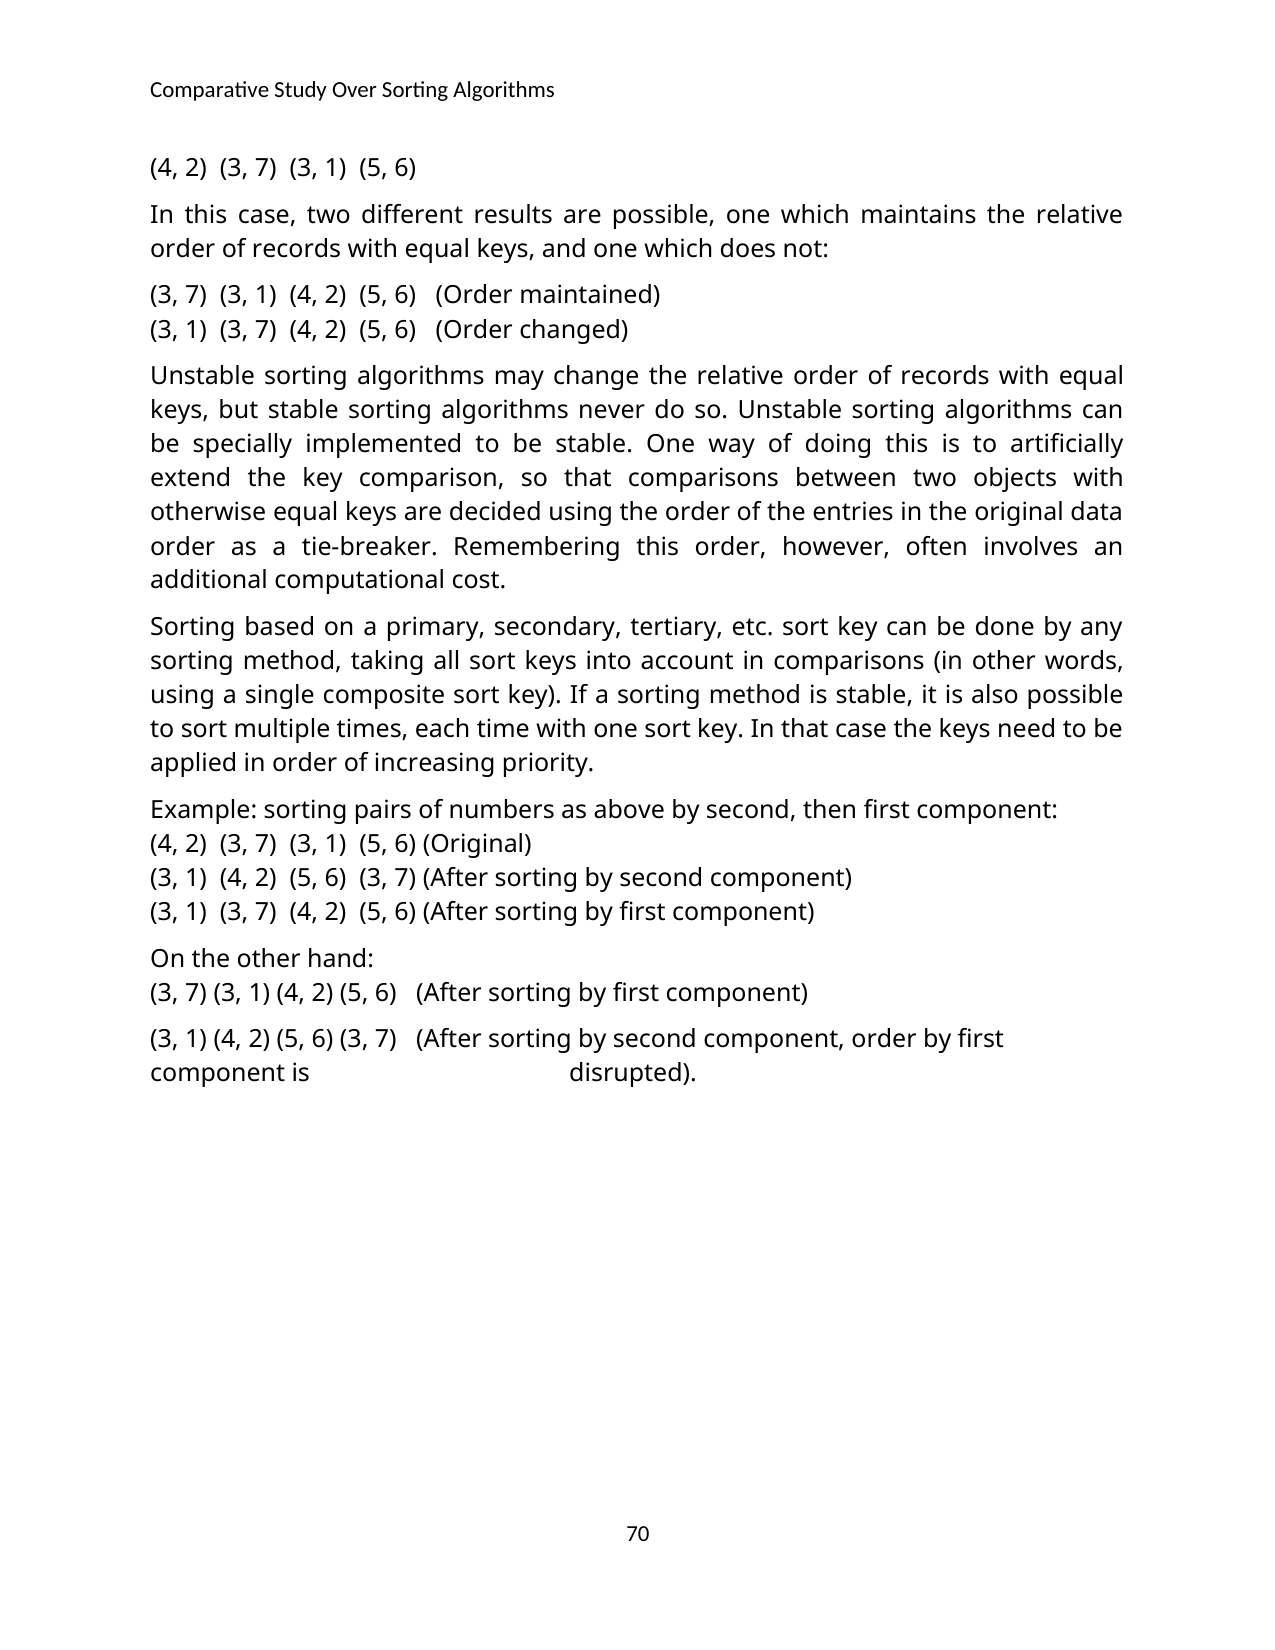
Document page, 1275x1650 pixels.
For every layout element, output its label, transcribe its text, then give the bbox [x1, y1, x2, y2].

text (3, 1) (3, 7) (4, 2) (5, 6) (After sorting by first component) [150, 894, 1125, 928]
text Unstable sorting algorithms may change the relative order of records with equal keys, but stable sorting algorithms never do so. Unstable sorting algorithms can be specially implemented to be stable. One way of doing this is to artificially extend the key comparison, so that comparisons between two objects with otherwise equal keys are decided using the order of the entries in the original data order as a tie-breaker. Remembering this order, however, often involves an additional computational cost. [150, 358, 1125, 596]
text Example: sorting pairs of numbers as above by second, then first component: [150, 792, 1125, 826]
text (4, 2) (3, 7) (3, 1) (5, 6) [150, 150, 1125, 184]
text (4, 2) (3, 7) (3, 1) (5, 6) (Original) [150, 826, 1125, 860]
text In this case, two different results are possible, one which maintains the relative order of records with equal keys, and one which does not: [150, 197, 1125, 265]
text On the other hand: [150, 940, 1125, 974]
text (3, 1) (4, 2) (5, 6) (3, 7) (After sorting by second component) [150, 860, 1125, 894]
text (3, 7) (3, 1) (4, 2) (5, 6) (After sorting by first component) [150, 974, 1125, 1008]
text (3, 7) (3, 1) (4, 2) (5, 6) (Order maintained) [150, 277, 1125, 311]
text (3, 1) (4, 2) (5, 6) (3, 7) (After sorting by second component, order by first component is disrupted). [150, 1021, 1125, 1089]
text Sorting based on a primary, secondary, tertiary, etc. sort key can be done by any sorting method, taking all sort keys into account in comparisons (in other words, using a single composite sort key). If a sorting method is stable, it is also possible to sort multiple times, each time with one sort key. In that case the keys need to be applied in order of increasing priority. [150, 609, 1125, 779]
text (3, 1) (3, 7) (4, 2) (5, 6) (Order changed) [150, 311, 1125, 345]
